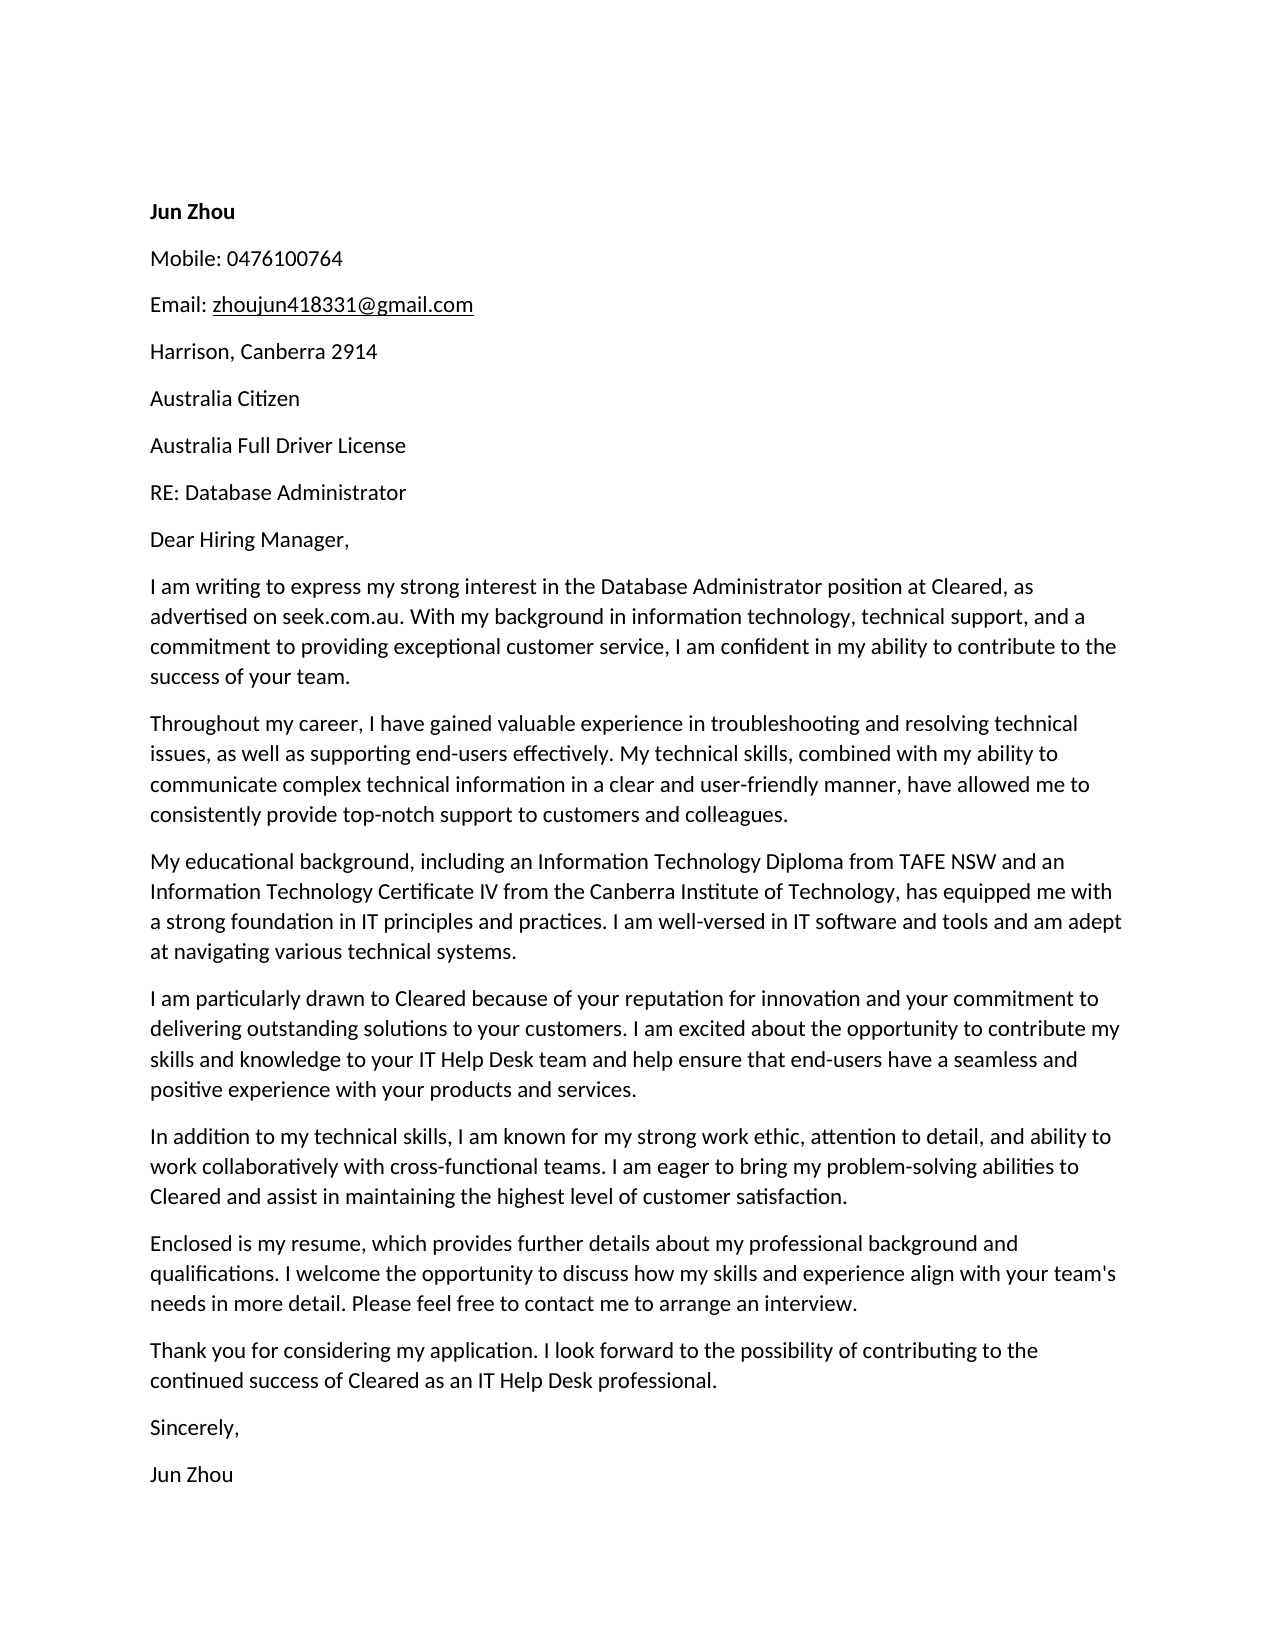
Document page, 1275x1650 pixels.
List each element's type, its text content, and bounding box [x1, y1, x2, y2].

text In addition to my technical skills, I am known for my strong work ethic, attention to detail, and ability to work collaboratively with cross-functional teams. I am eager to bring my problem-solving abilities to Cleared and assist in maintaining the highest level of customer satisfaction. [150, 1122, 1125, 1210]
text Australia Citizen [150, 384, 1125, 412]
text Thank you for considering my application. I look forward to the possibility of contributing to the continued success of Cleared as an IT Help Desk professional. [150, 1336, 1125, 1395]
text Sincerely, [150, 1413, 1125, 1442]
text Enclosed is my resume, which provides further details about my professional background and qualifications. I welcome the opportunity to discuss how my skills and experience align with your team's needs in more detail. Please feel free to contact me to arrange an interview. [150, 1229, 1125, 1318]
text Harrison, Canberra 2914 [150, 337, 1125, 366]
text Jun Zhou [150, 1460, 1125, 1488]
text Jun Zhou [150, 197, 1125, 225]
text Throughout my career, I have gained valuable experience in troubleshooting and resolving technical issues, as well as supporting end-users effectively. My technical skills, combined with my ability to communicate complex technical information in a clear and user-friendly manner, have allowed me to consistently provide top-notch support to customers and colleagues. [150, 709, 1125, 828]
text My educational background, including an Information Technology Diploma from TAFE NSW and an Information Technology Certificate IV from the Canberra Institute of Technology, has equipped me with a strong foundation in IT principles and practices. I am well-versed in IT software and tools and am adept at navigating various technical systems. [150, 847, 1125, 966]
text I am writing to express my strong interest in the Database Administrator position at Cleared, as advertised on seek.com.au. With my background in information technology, technical support, and a commitment to providing exceptional customer service, I am confident in my ability to contribute to the success of your team. [150, 572, 1125, 691]
text Australia Full Driver License [150, 431, 1125, 459]
text Mobile: 0476100764 [150, 244, 1125, 272]
text RE: Database Administrator [150, 478, 1125, 506]
text Email: zhoujun418331@gmail.com [150, 291, 1125, 319]
text I am particularly drawn to Cleared because of your reputation for innovation and your commitment to delivering outstanding solutions to your customers. I am excited about the opportunity to contribute my skills and knowledge to your IT Help Desk team and help ensure that end-users have a seamless and positive experience with your products and services. [150, 984, 1125, 1103]
text Dear Hiring Manager, [150, 525, 1125, 553]
